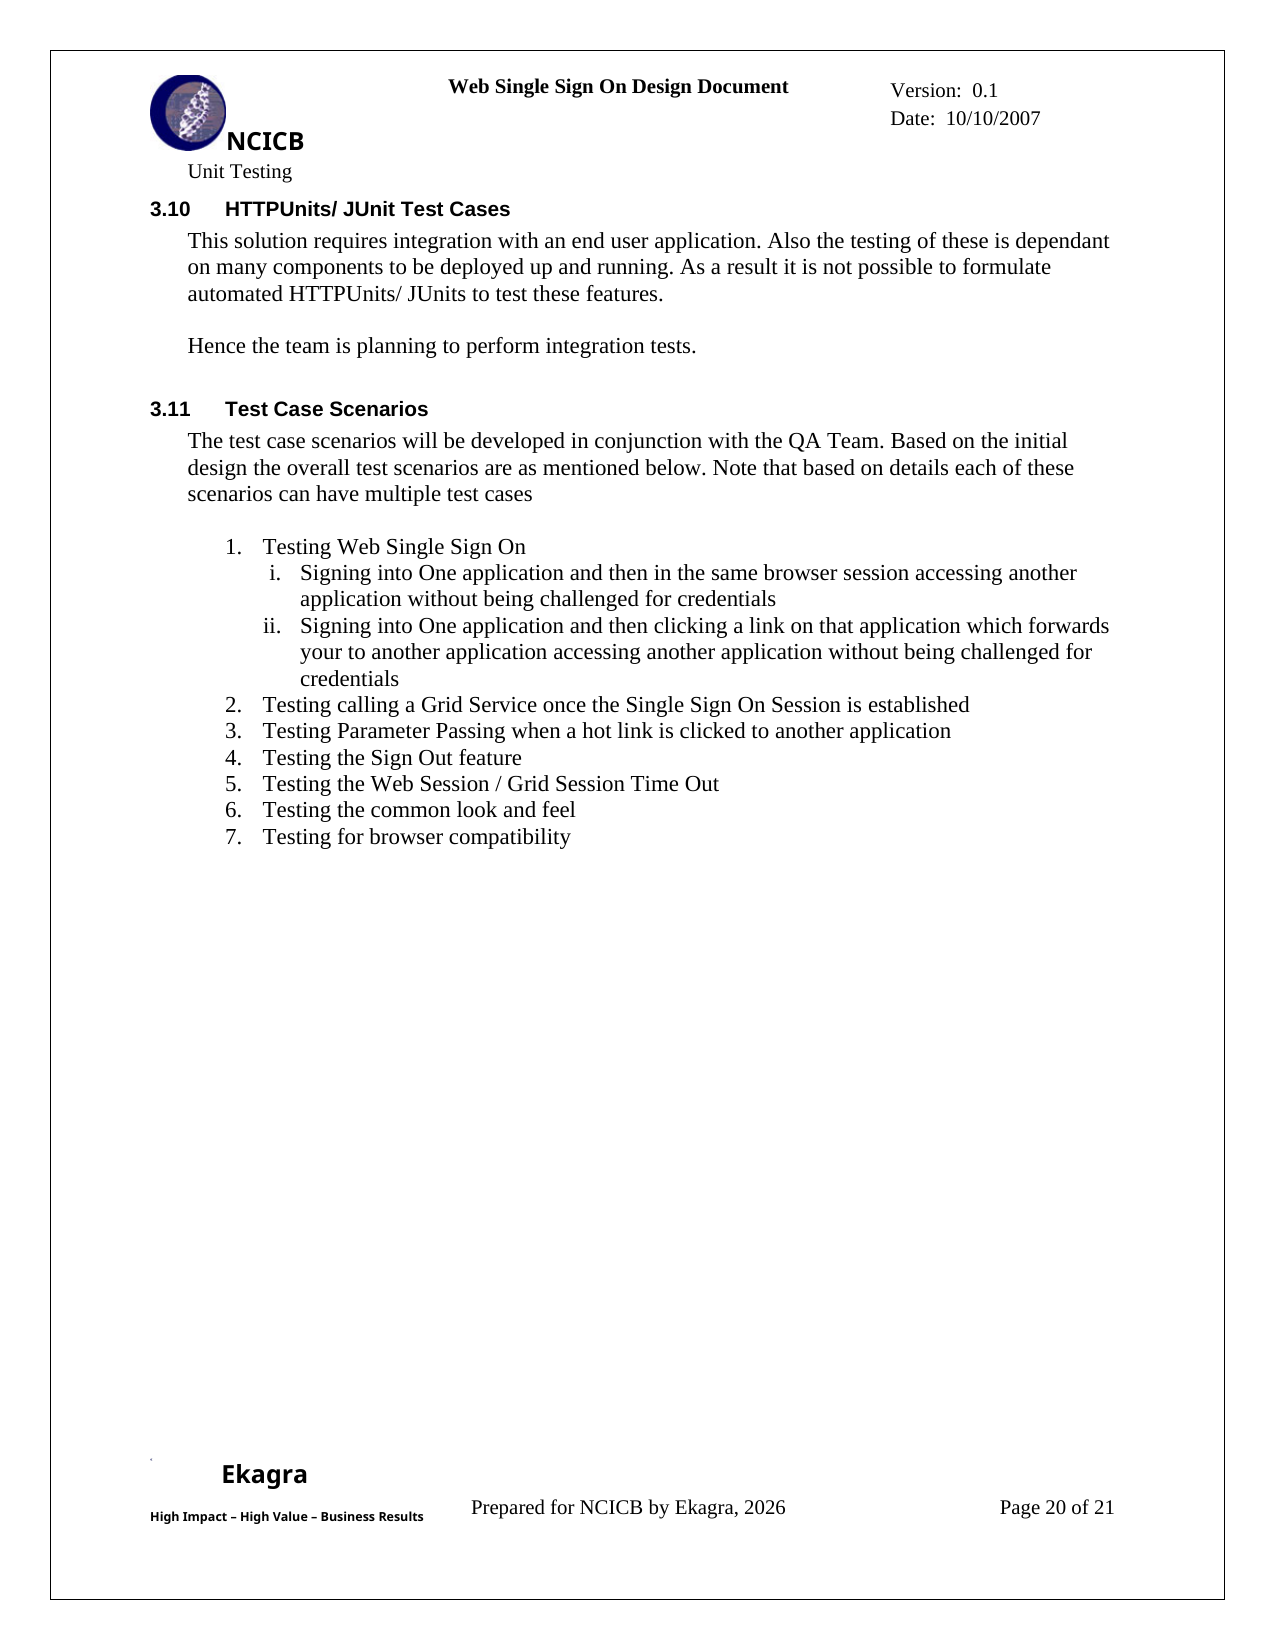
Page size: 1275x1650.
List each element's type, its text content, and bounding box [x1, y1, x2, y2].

list Testing for browser compatibility [225, 823, 1125, 849]
list Testing the Web Session / Grid Session Time Out [225, 770, 1125, 796]
list Testing Web Single Sign On [225, 533, 1125, 559]
list Testing the common look and feel [225, 796, 1125, 823]
text The test case scenarios will be developed in conjunction with the QA Team. Based on the initial design the overall test scenarios are as mentioned below. Note that based on details each of these scenarios can have multiple test cases [187, 427, 1125, 506]
list Testing the Sign Out feature [225, 744, 1125, 770]
list Signing into One application and then clicking a link on that application which forwards your to another application accessing another application without being challenged for credentials [281, 612, 1125, 691]
text The SSO Agent can also check if the User’s Grid Credentials have timed out or not on each request. If the proxy has timed out then SSO Agent can issue a log out (or renew call) to the SSO Server forcing the user to re-login. This way the user obtains a new Grid Proxy which then can be used to access Grid.Unit Testing [187, 158, 1125, 183]
text Hence the team is planning to perform integration tests. [187, 332, 1125, 359]
list Testing calling a Grid Service once the Single Sign On Session is established [225, 691, 1125, 717]
list Signing into One application and then in the same browser session accessing another application without being challenged for credentials [281, 559, 1125, 612]
text This solution requires integration with an end user application. Also the testing of these is dependant on many components to be deployed up and running. As a result it is not possible to formulate automated HTTPUnits/ JUnits to test these features. [187, 227, 1125, 306]
picture [150, 75, 226, 151]
subtitle Test Case Scenarios [150, 396, 1125, 421]
list Testing Parameter Passing when a hot link is clicked to another application [225, 717, 1125, 744]
subtitle HTTPUnits/ JUnit Test Cases [150, 196, 1125, 221]
